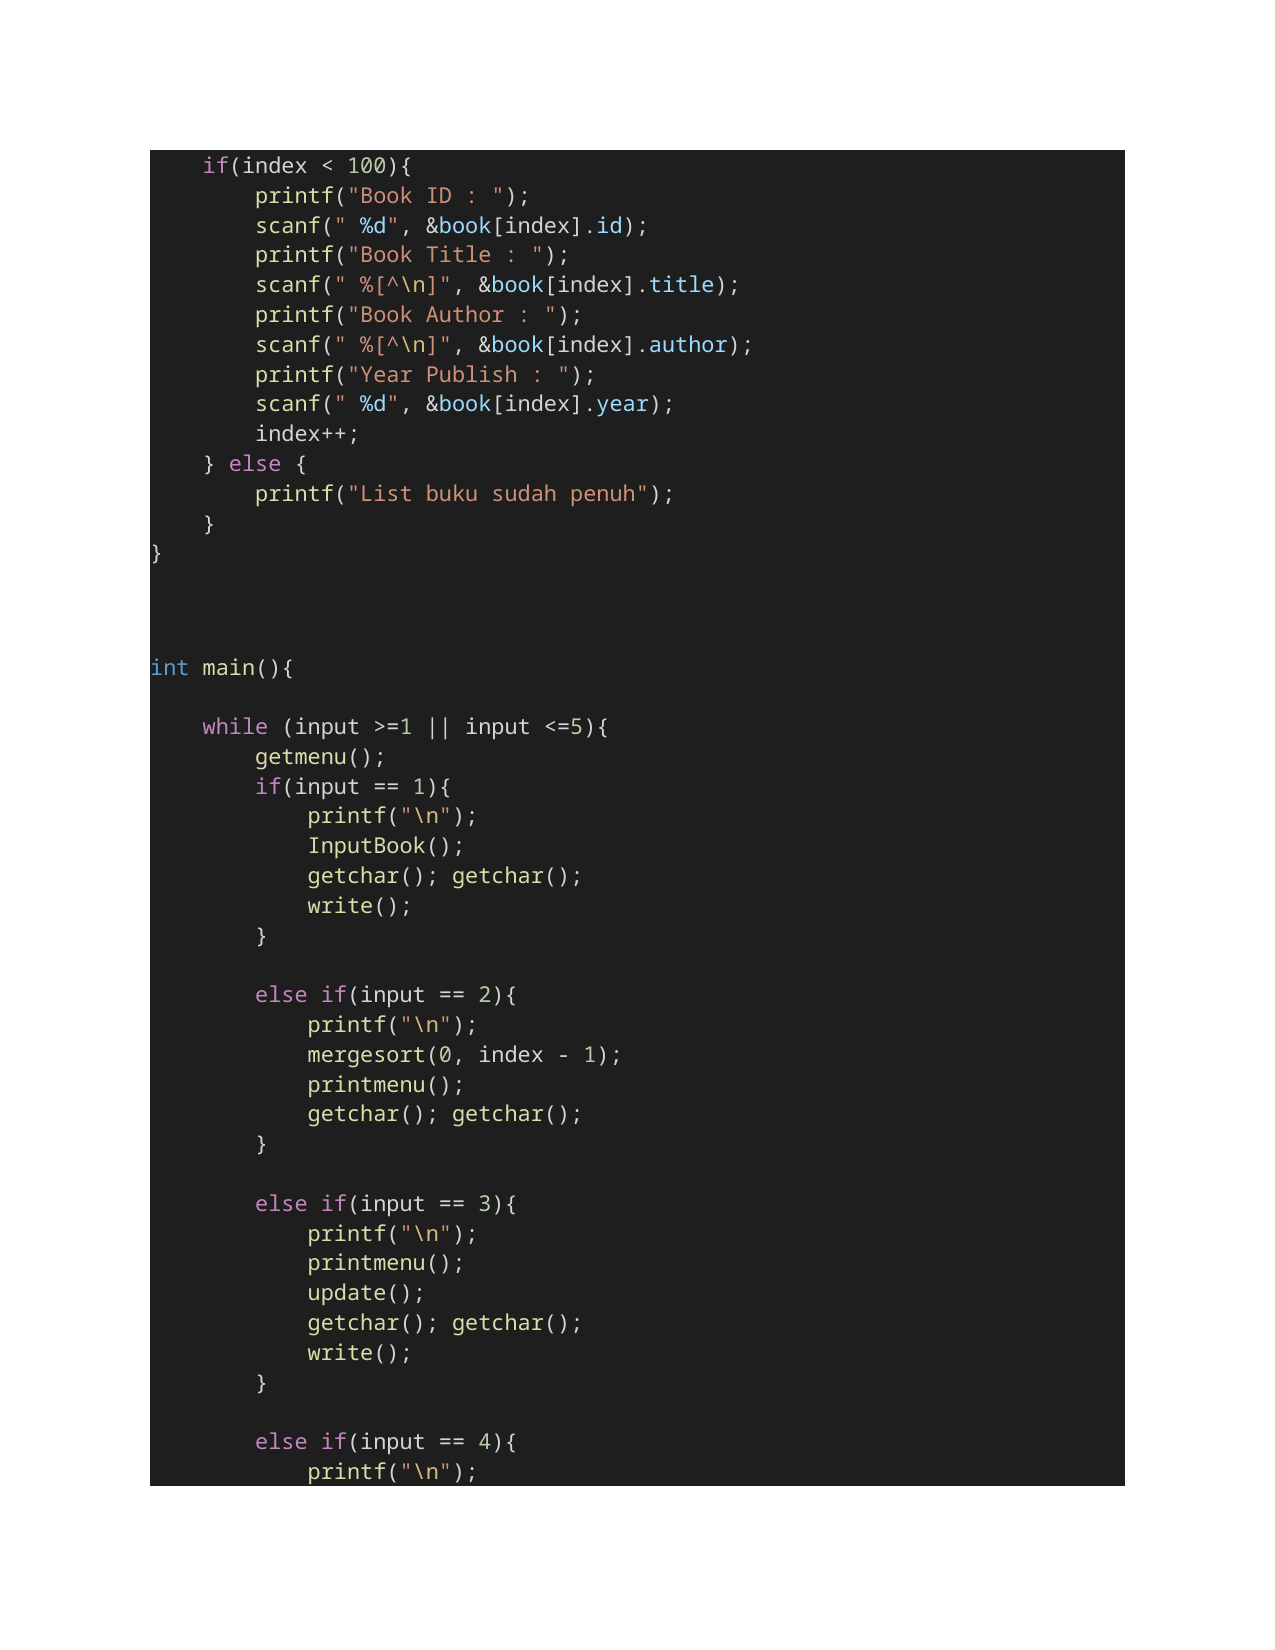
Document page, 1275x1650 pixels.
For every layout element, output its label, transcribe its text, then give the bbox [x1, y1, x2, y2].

text printf("Book Title : "); [150, 239, 1125, 269]
text if(index < 100){ [150, 150, 1125, 180]
text } [150, 1128, 1125, 1158]
text printf("Year Publish : "); [150, 358, 1125, 388]
text printf("\n"); [150, 1218, 1125, 1247]
text printf("\n"); [150, 1456, 1125, 1486]
text } else { [150, 448, 1125, 478]
text else if(input == 3){ [150, 1188, 1125, 1218]
text else if(input == 4){ [150, 1426, 1125, 1456]
text update(); [150, 1277, 1125, 1307]
text printf("\n"); [150, 801, 1125, 830]
text printf("Book Author : "); [150, 299, 1125, 329]
text else if(input == 2){ [150, 979, 1125, 1009]
text printmenu(); [150, 1247, 1125, 1277]
text getchar(); getchar(); [150, 1098, 1125, 1128]
text scanf(" %d", &book[index].id); [150, 209, 1125, 239]
text scanf(" %d", &book[index].year); [150, 388, 1125, 418]
text } [150, 920, 1125, 949]
text write(); [150, 890, 1125, 920]
text mergesort(0, index - 1); [150, 1039, 1125, 1069]
text } [150, 537, 1125, 567]
text getchar(); getchar(); [150, 860, 1125, 890]
text int main(){ [150, 652, 1125, 681]
text index++; [150, 418, 1125, 448]
text printf("Book ID : "); [150, 180, 1125, 209]
text } [150, 1367, 1125, 1396]
text printf("\n"); [150, 1009, 1125, 1039]
text printf("List buku sudah penuh"); [150, 478, 1125, 507]
text getchar(); getchar(); [150, 1307, 1125, 1337]
text getmenu(); [150, 741, 1125, 771]
text scanf(" %[^\n]", &book[index].author); [150, 329, 1125, 358]
text scanf(" %[^\n]", &book[index].title); [150, 269, 1125, 299]
text if(input == 1){ [150, 771, 1125, 801]
text printmenu(); [150, 1069, 1125, 1098]
text while (input >=1 || input <=5){ [150, 711, 1125, 741]
text } [150, 507, 1125, 537]
text write(); [150, 1337, 1125, 1367]
text InputBook(); [150, 830, 1125, 860]
